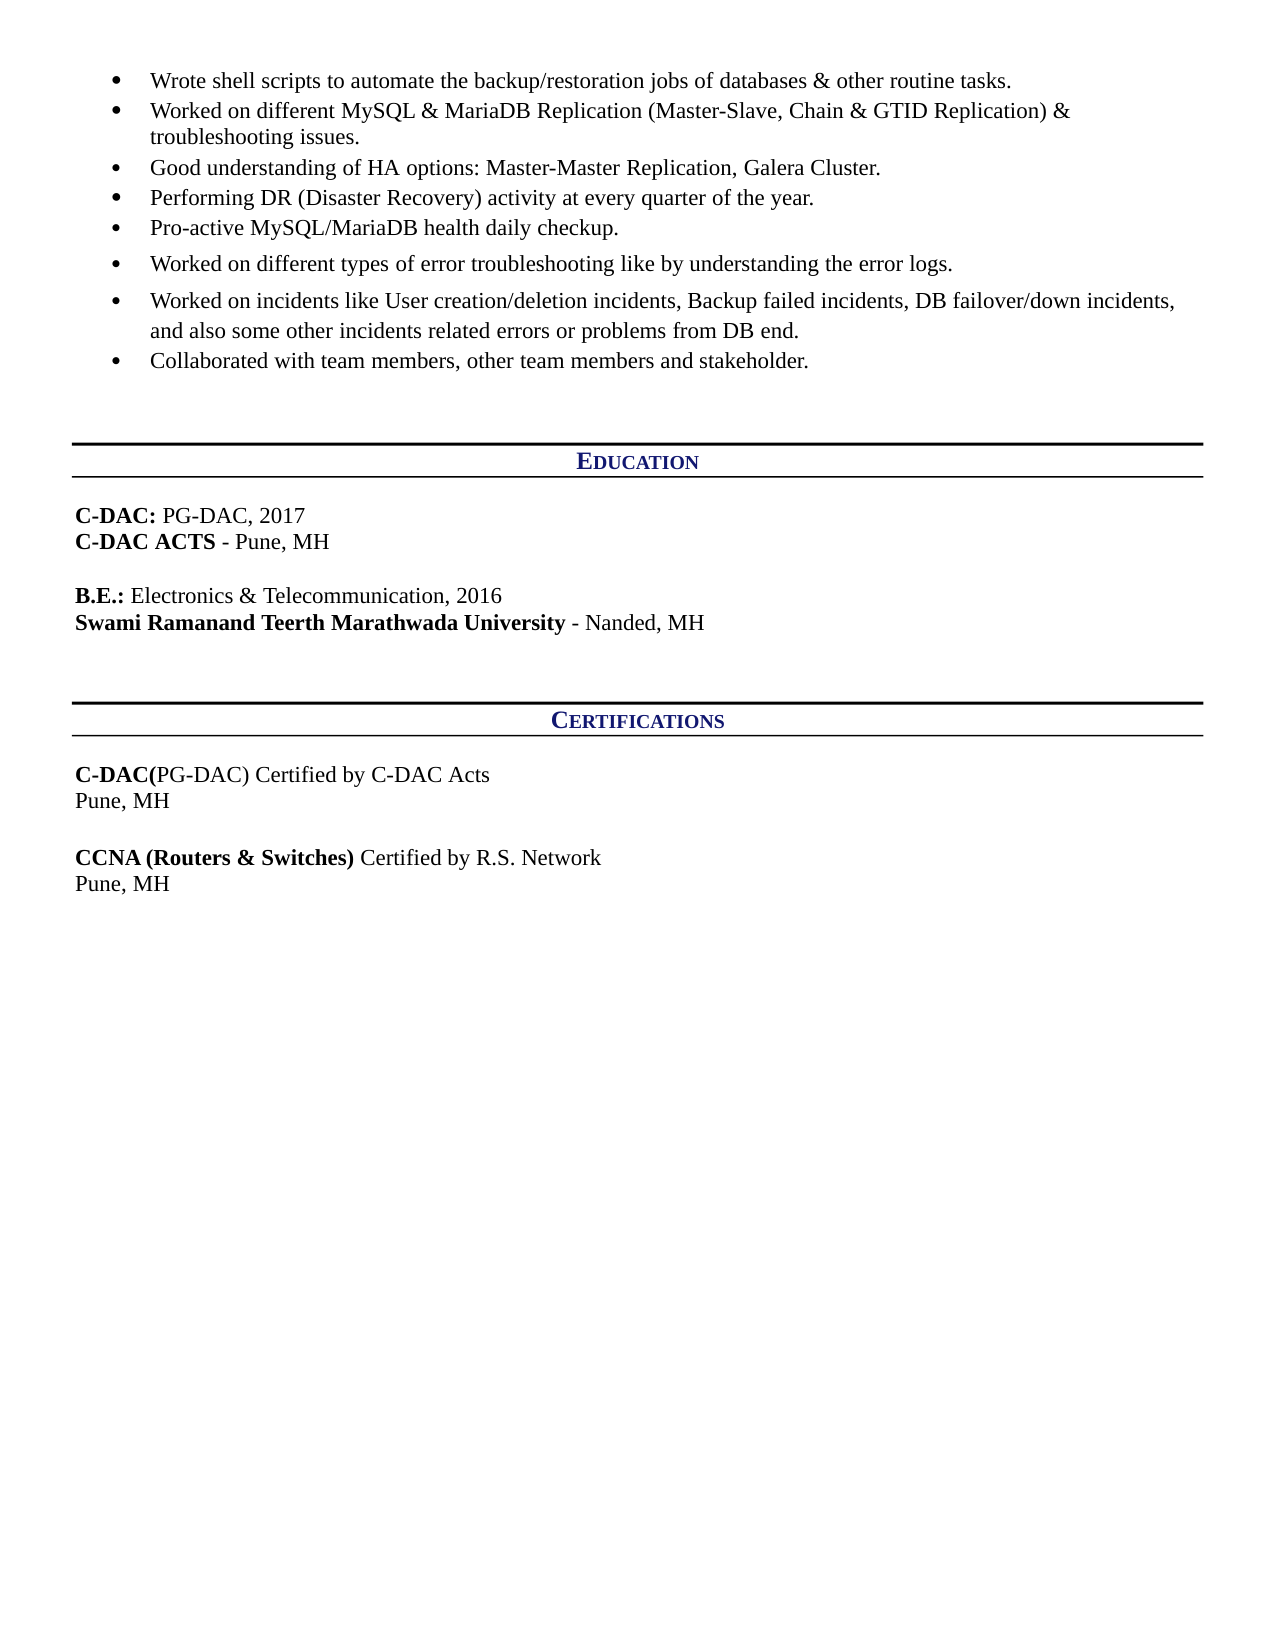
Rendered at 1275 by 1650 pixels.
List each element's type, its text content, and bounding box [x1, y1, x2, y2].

text CCNA (Routers & Switches) Certified by R.S. Network Pune, MH [75, 844, 605, 897]
text B.E.: Electronics & Telecommunication, 2016 [75, 583, 1214, 609]
list Worked on different MySQL & MariaDB Replication (Master-Slave, Chain & GTID Replication) & troubleshooting issues. [112, 97, 1214, 150]
list Good understanding of HA options: Master-Master Replication, Galera Cluster. [112, 154, 1214, 180]
list Worked on different types of error troubleshooting like by understanding the error logs. [112, 251, 1214, 277]
list Collaborated with team members, other team members and stakeholder. [112, 347, 1214, 374]
text CERTIFICATIONS [463, 705, 812, 734]
text C-DAC: PG-DAC, 2017 [75, 502, 1214, 528]
list Worked on incidents like User creation/deletion incidents, Backup failed incidents, DB failover/down incidents, and also some other incidents related errors or problems from DB end. [112, 287, 1178, 344]
list Performing DR (Disaster Recovery) activity at every quarter of the year. [112, 183, 1214, 210]
list Wrote shell scripts to automate the backup/restoration jobs of databases & other routine tasks. [112, 67, 1214, 93]
text EDUCATION [463, 446, 812, 474]
text Swami Ramanand Teerth Marathwada University - Nanded, MH [75, 609, 1214, 635]
text C-DAC ACTS - Pune, MH [75, 528, 1214, 555]
list Pro-active MySQL/MariaDB health daily checkup. [112, 214, 1214, 240]
text C-DAC(PG-DAC) Certified by C-DAC Acts Pune, MH [75, 761, 490, 814]
